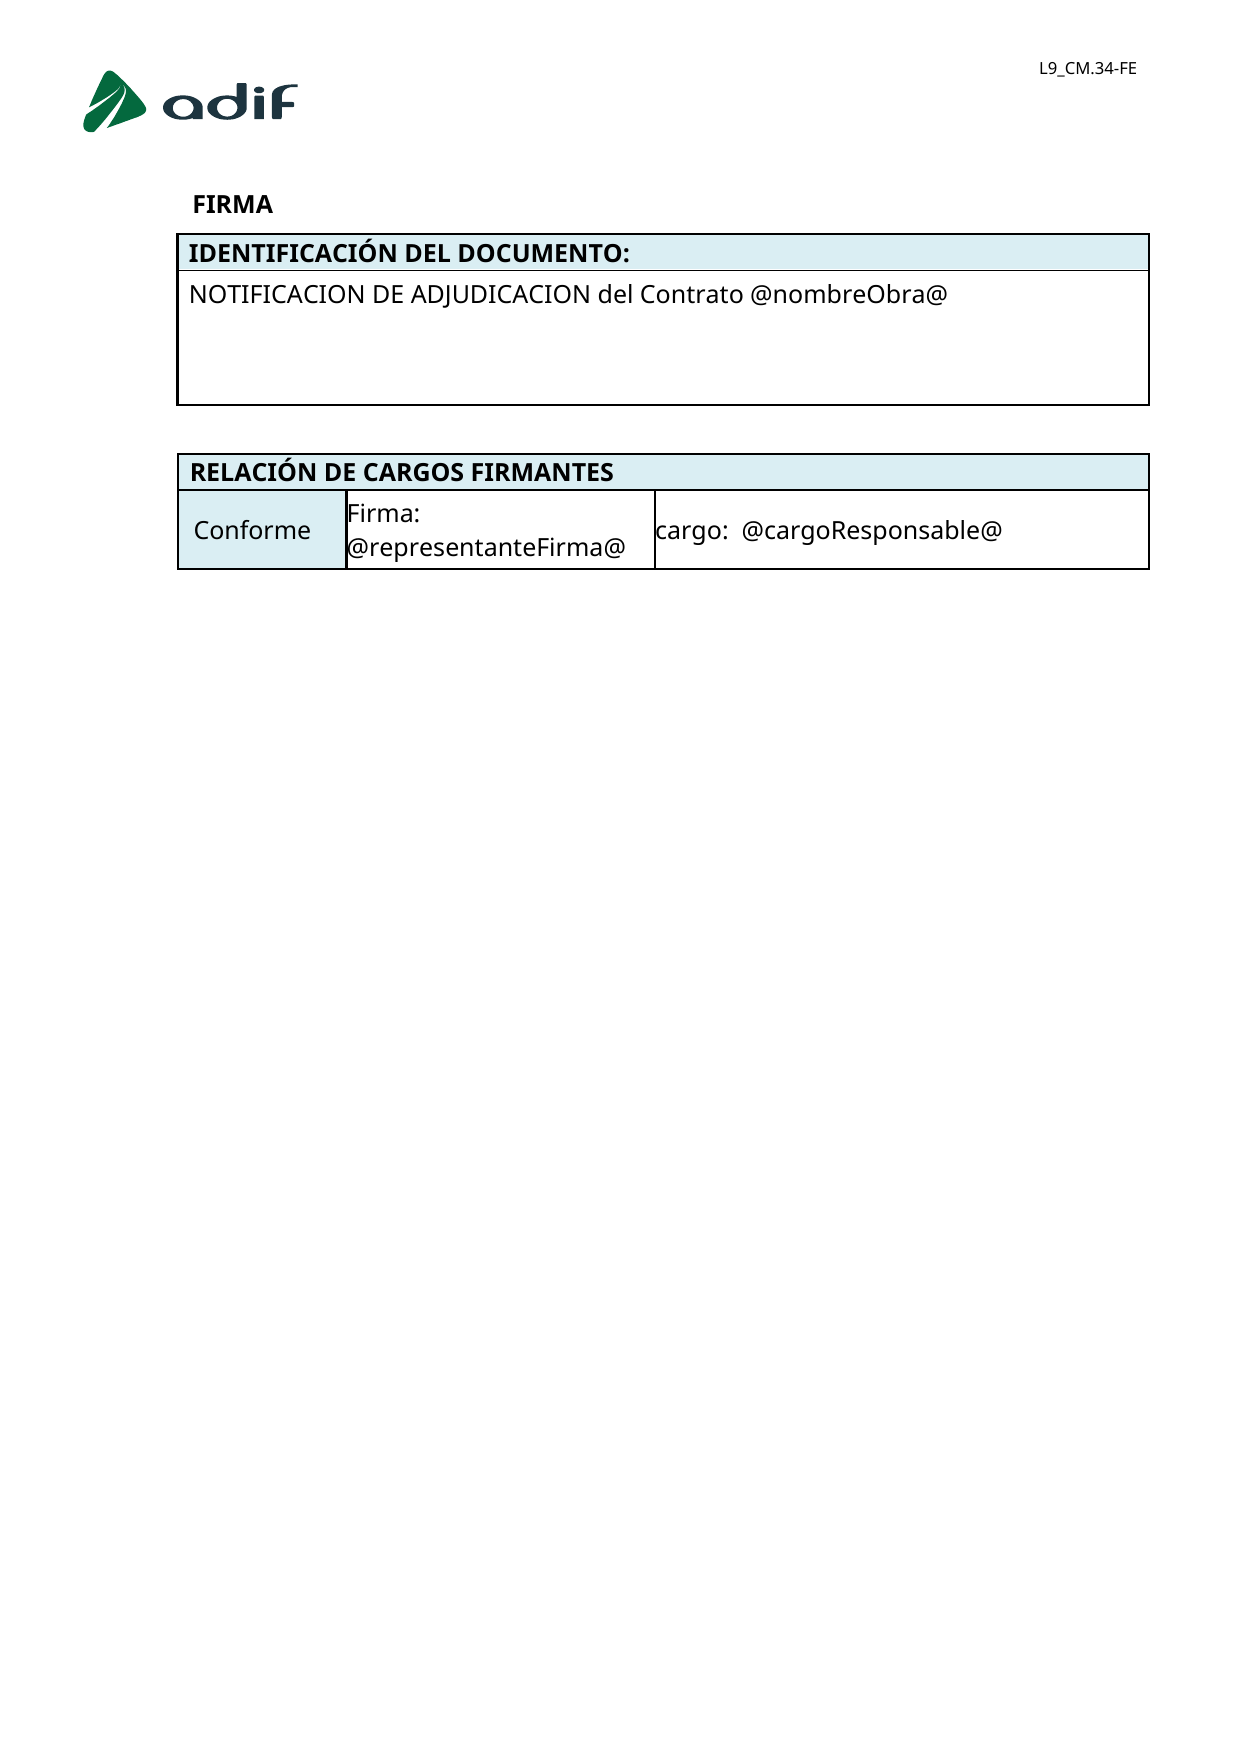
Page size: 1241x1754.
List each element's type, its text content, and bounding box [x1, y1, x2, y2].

table_cell NOTIFICACION DE ADJUDICACION del Contrato @nombreObra@ [179, 271, 1148, 404]
table_cell Conforme [179, 491, 345, 568]
table_header IDENTIFICACIÓN DEL DOCUMENTO: [179, 235, 1148, 269]
table_cell Firma: @representanteFirma@ [348, 491, 654, 568]
table_header RELACIÓN DE CARGOS FIRMANTES [179, 455, 1148, 489]
table_cell cargo: @cargoResponsable@ [656, 491, 1148, 568]
text FIRMA [192, 187, 1137, 221]
